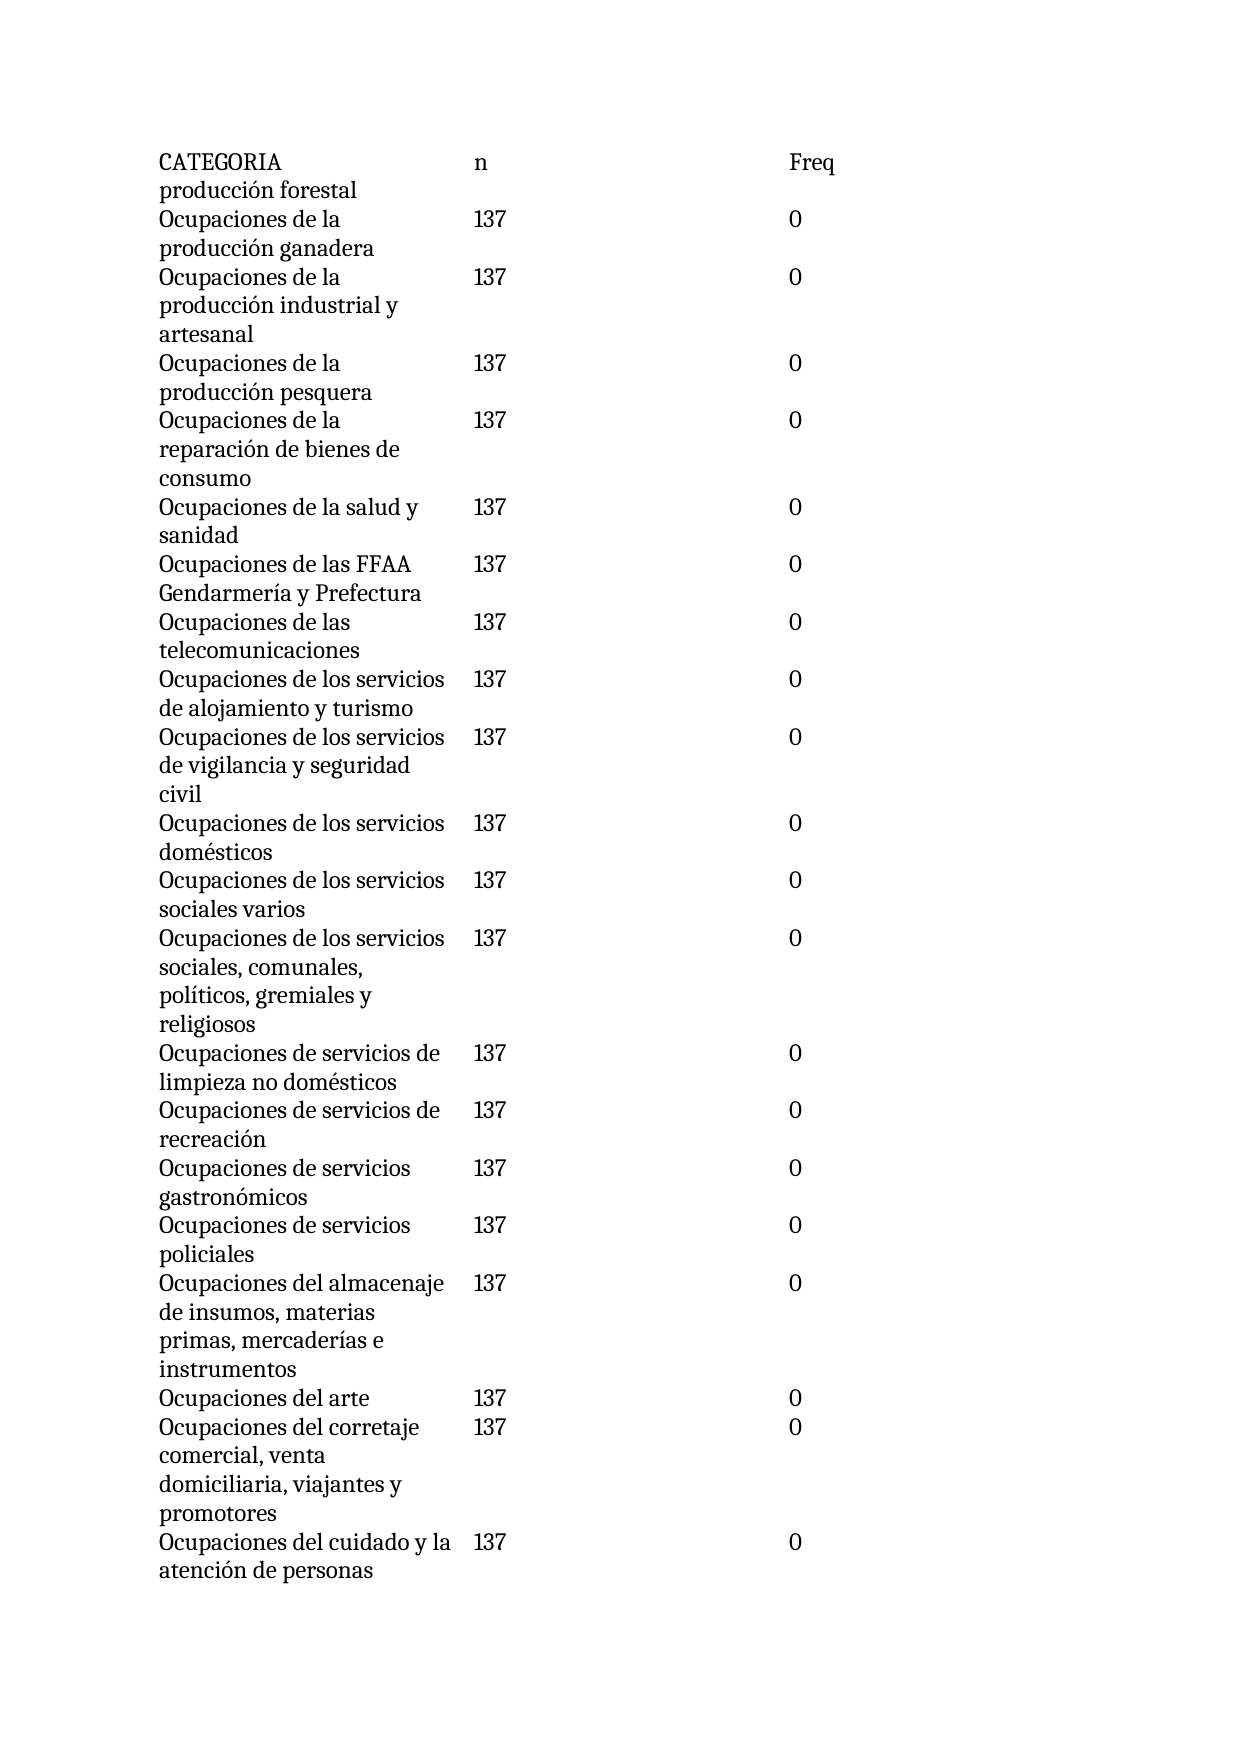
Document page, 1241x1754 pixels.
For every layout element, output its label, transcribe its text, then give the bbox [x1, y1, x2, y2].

table_header n [463, 148, 778, 176]
table_header Freq [778, 148, 1093, 176]
table_header CATEGORIA [148, 148, 463, 176]
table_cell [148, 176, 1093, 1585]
